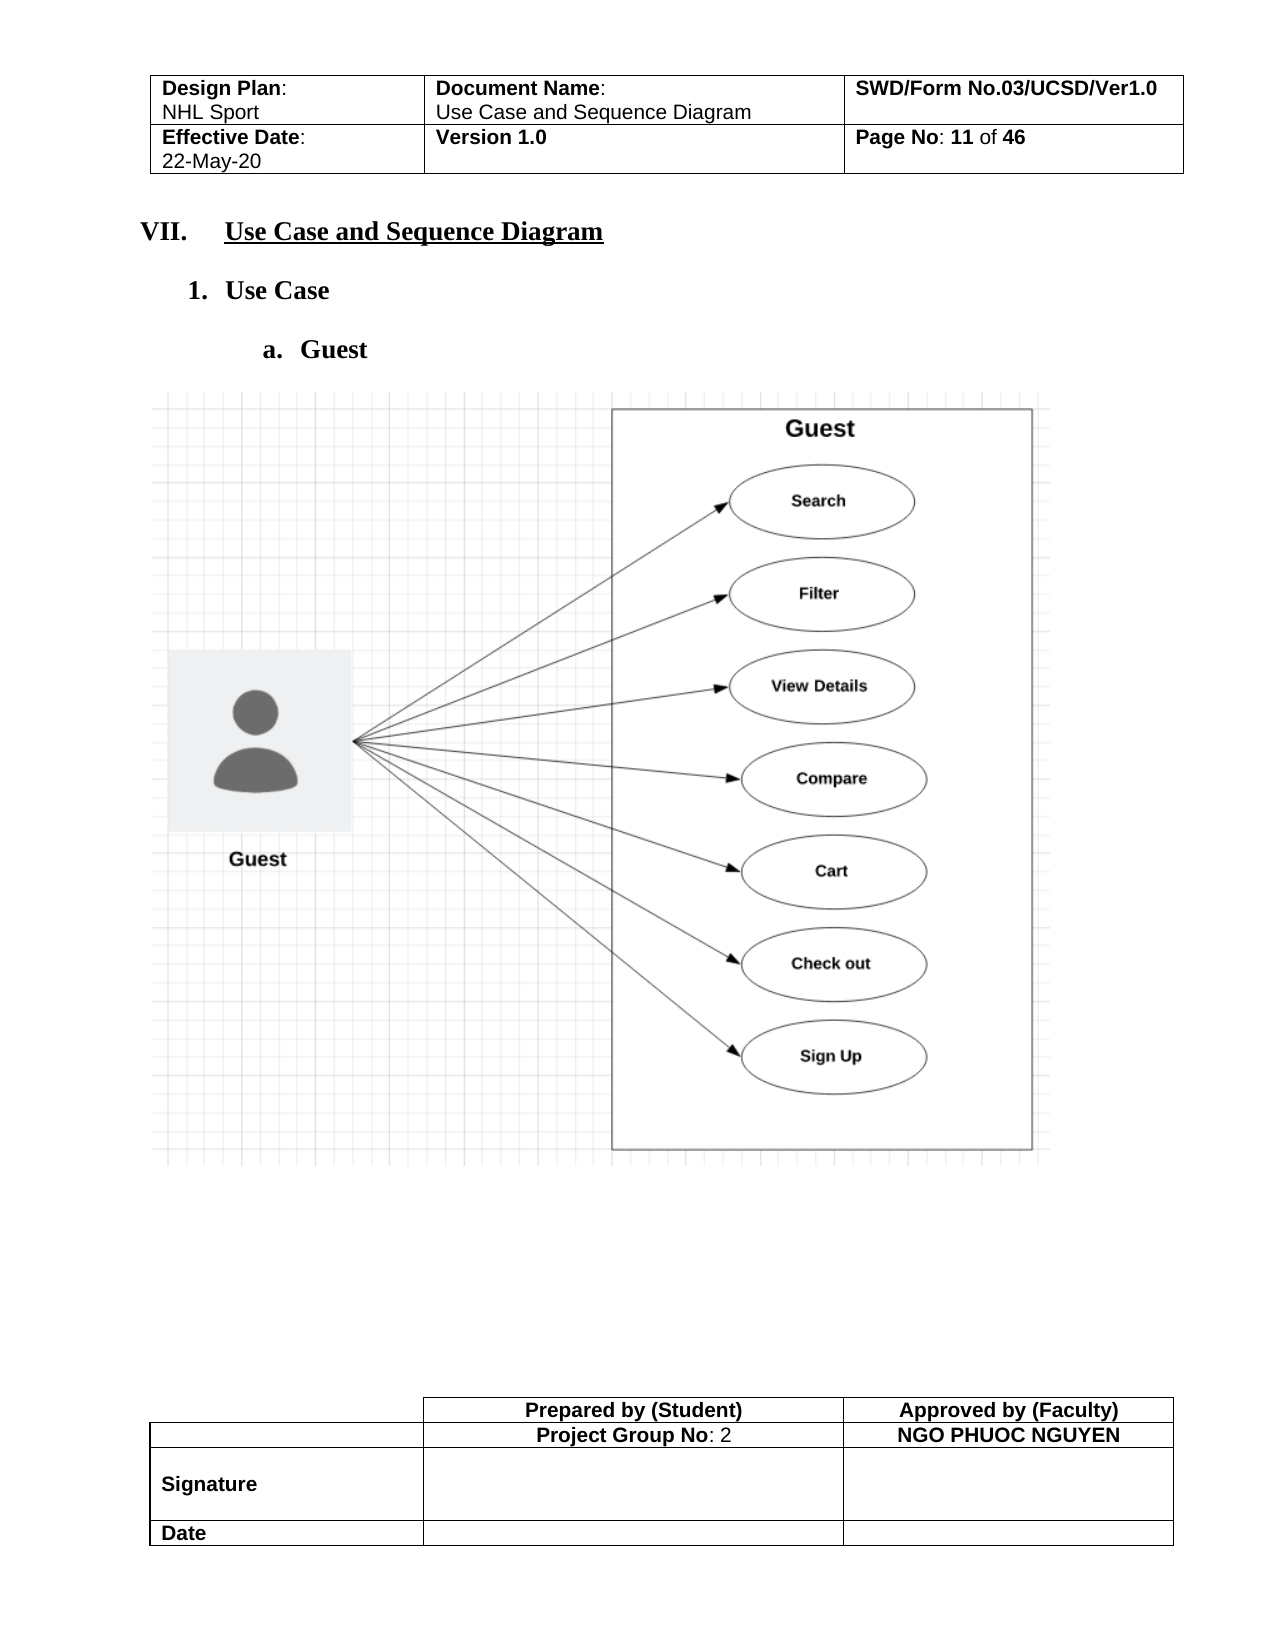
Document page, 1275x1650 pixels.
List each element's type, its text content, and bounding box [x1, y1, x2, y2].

subtitle Use Case and Sequence Diagram [187, 215, 1125, 246]
picture [150, 392, 1049, 1164]
list Guest [262, 333, 1125, 365]
subtitle Use Case [187, 274, 1125, 306]
